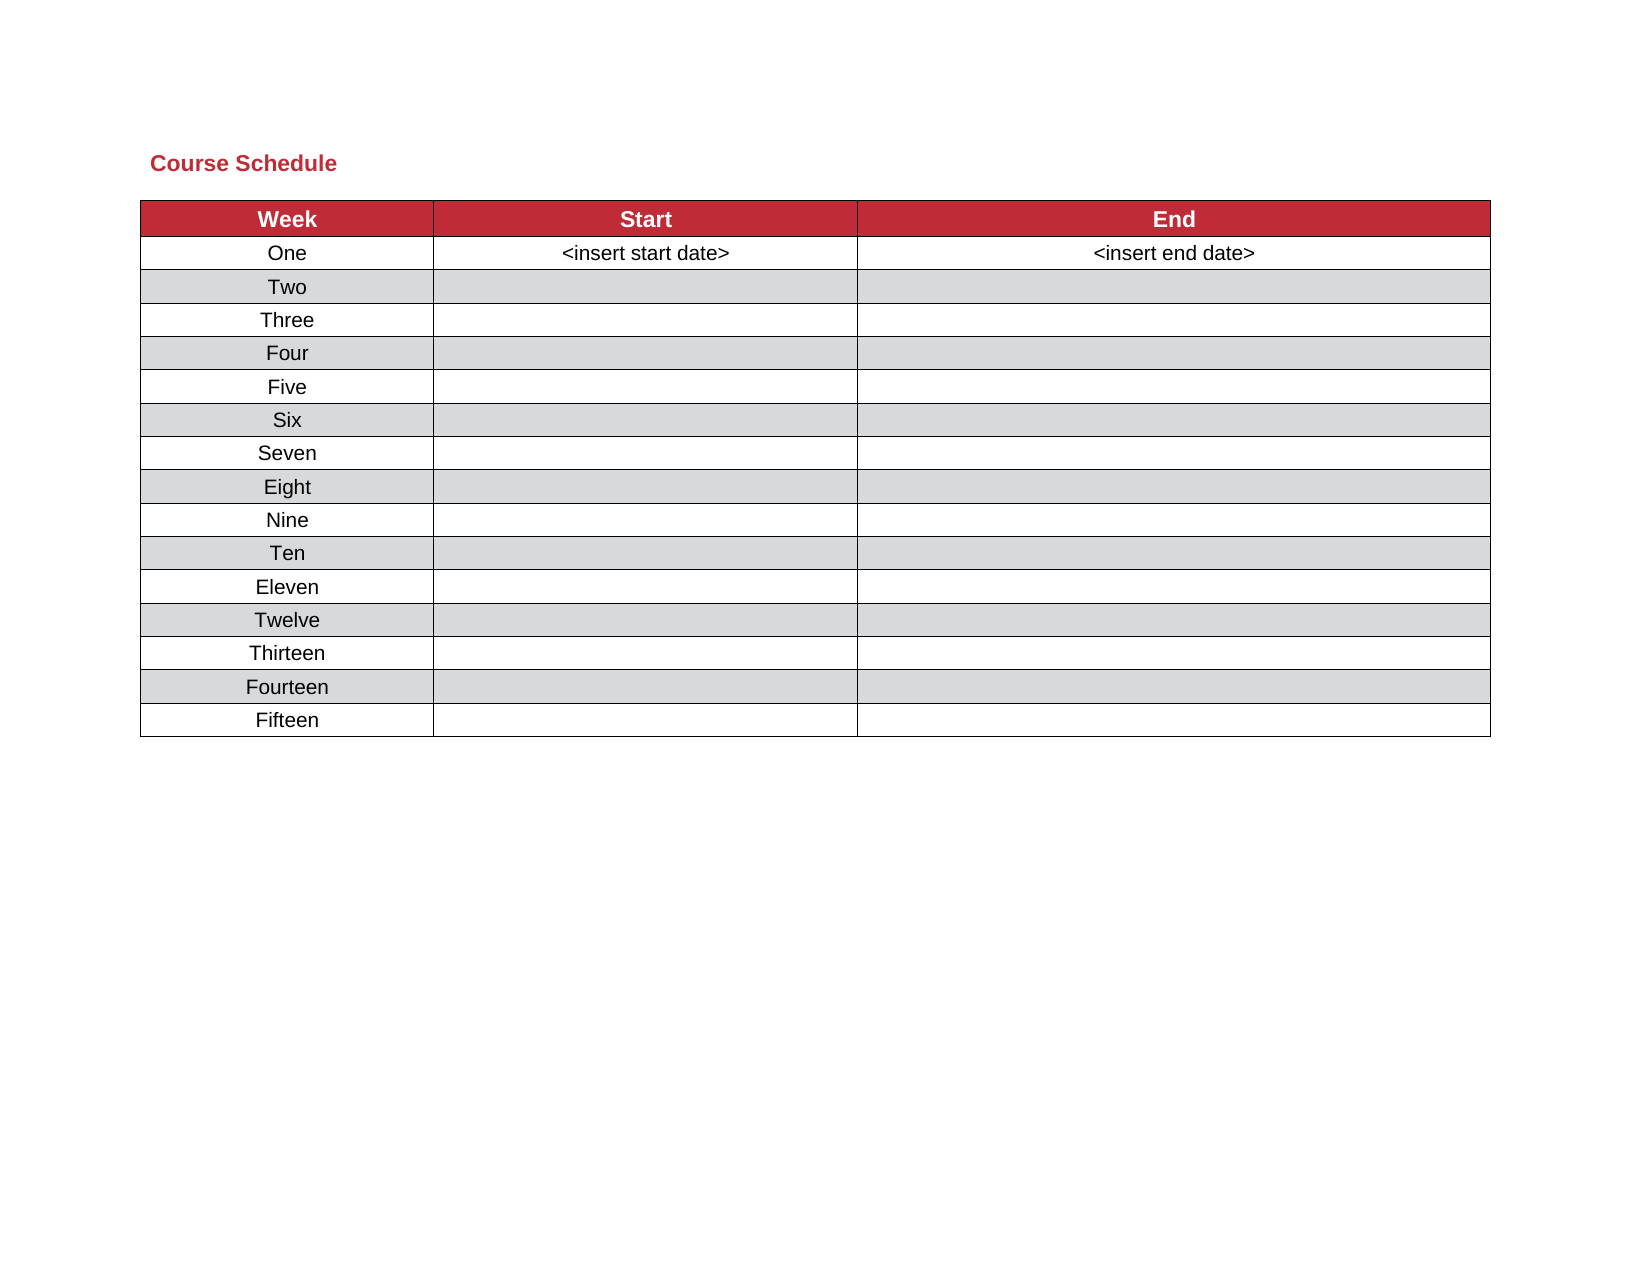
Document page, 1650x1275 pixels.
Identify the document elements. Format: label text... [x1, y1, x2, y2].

table_cell Ten [141, 537, 433, 569]
table_cell [434, 504, 857, 536]
table_cell Eleven [141, 570, 433, 603]
table_cell [434, 437, 857, 469]
table_cell [434, 337, 857, 369]
table_header Start [434, 201, 857, 236]
table_cell [434, 370, 857, 403]
table_cell [858, 337, 1490, 369]
subtitle Course Schedule [150, 150, 1500, 176]
table_cell [858, 504, 1490, 536]
table_cell [858, 670, 1490, 703]
table_cell [434, 404, 857, 436]
table_cell [858, 470, 1490, 503]
table_header Week [141, 201, 433, 236]
table_cell [858, 437, 1490, 469]
table_cell [434, 604, 857, 636]
table_cell [858, 370, 1490, 403]
table_cell [434, 470, 857, 503]
table_cell Seven [141, 437, 433, 469]
table_cell [858, 537, 1490, 569]
table_cell [858, 604, 1490, 636]
table_cell [434, 704, 857, 736]
table_cell Fifteen [141, 704, 433, 736]
table_cell Six [141, 404, 433, 436]
table_cell Three [141, 304, 433, 336]
table_cell Two [141, 270, 433, 303]
table_cell [434, 637, 857, 669]
table_cell [858, 404, 1490, 436]
table_cell [858, 270, 1490, 303]
table_cell <insert end date> [858, 237, 1490, 269]
table_cell Eight [141, 470, 433, 503]
table_cell [434, 537, 857, 569]
table_cell Fourteen [141, 670, 433, 703]
table_cell Five [141, 370, 433, 403]
table_cell [434, 670, 857, 703]
table_cell [858, 304, 1490, 336]
table_header End [858, 201, 1490, 236]
table_cell Twelve [141, 604, 433, 636]
table_cell Thirteen [141, 637, 433, 669]
table_cell [858, 704, 1490, 736]
table_cell Nine [141, 504, 433, 536]
table_cell [858, 570, 1490, 603]
table_cell [858, 637, 1490, 669]
table_cell [434, 270, 857, 303]
table_cell One [141, 237, 433, 269]
table_cell [434, 570, 857, 603]
table_cell [434, 304, 857, 336]
table_cell Four [141, 337, 433, 369]
table_cell <insert start date> [434, 237, 857, 269]
